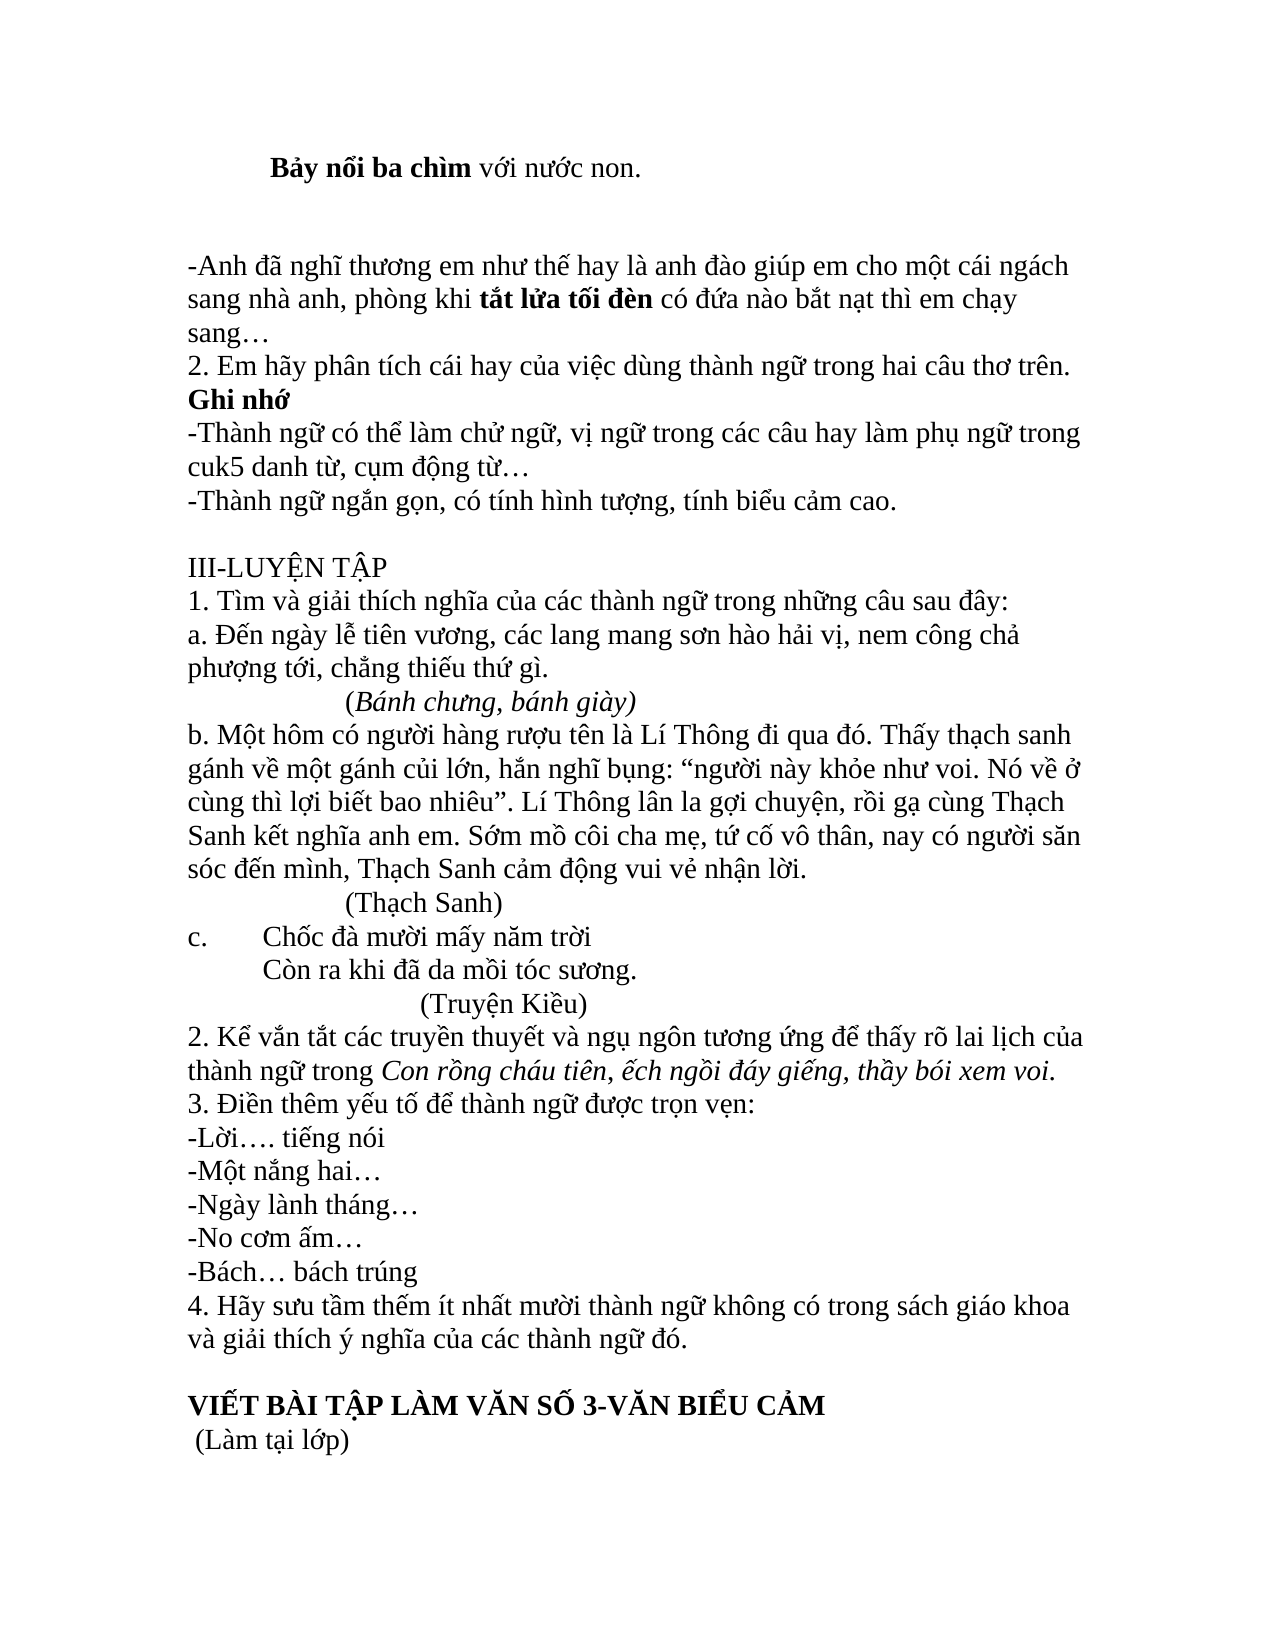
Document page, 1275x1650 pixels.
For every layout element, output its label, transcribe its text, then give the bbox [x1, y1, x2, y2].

text 4. Hãy sưu tầm thếm ít nhất mười thành ngữ không có trong sách giáo khoa và giải thích ý nghĩa của các thành ngữ đó. [187, 1288, 1087, 1355]
text -Thành ngữ ngắn gọn, có tính hình tượng, tính biểu cảm cao. [187, 483, 1087, 516]
text -Thành ngữ có thể làm chử ngữ, vị ngữ trong các câu hay làm phụ ngữ trong cuk5 danh từ, cụm động từ… [187, 416, 1087, 483]
text 2. Em hãy phân tích cái hay của việc dùng thành ngữ trong hai câu thơ trên. [187, 348, 1087, 382]
text (Thạch Sanh) [187, 885, 1087, 919]
text 1. Tìm và giải thích nghĩa của các thành ngữ trong những câu sau đây: [187, 583, 1087, 617]
text -No cơm ấm… [187, 1221, 1087, 1254]
text a. Đến ngày lễ tiên vương, các lang mang sơn hào hải vị, nem công chả phượng tới, chẳng thiếu thứ gì. [187, 617, 1087, 684]
text Còn ra khi đã da mồi tóc sương. [187, 952, 1087, 986]
text c. Chốc đà mười mấy năm trời [187, 919, 1087, 952]
text III-LUYỆN TẬP [187, 550, 1087, 583]
text (Làm tại lớp) [187, 1422, 1087, 1455]
text -Bách… bách trúng [187, 1254, 1087, 1288]
text (Truyện Kiều) [187, 986, 1087, 1019]
text -Lời…. tiếng nói [187, 1120, 1087, 1153]
text -Ngày lành tháng… [187, 1187, 1087, 1221]
text 3. Điền thêm yếu tố để thành ngữ được trọn vẹn: [187, 1086, 1087, 1120]
text VIẾT BÀI TẬP LÀM VĂN SỐ 3-VĂN BIỂU CẢM [187, 1388, 1087, 1422]
list Bảy nổi ba chìm với nước non. [262, 150, 1087, 183]
text Ghi nhớ [187, 382, 1087, 416]
text -Anh đã nghĩ thương em như thế hay là anh đào giúp em cho một cái ngách sang nhà anh, phòng khi tắt lửa tối đèn có đứa nào bắt nạt thì em chạy sang… [187, 248, 1087, 348]
text 2. Kể vắn tắt các truyền thuyết và ngụ ngôn tương ứng để thấy rõ lai lịch của thành ngữ trong Con rồng cháu tiên, ếch ngồi đáy giếng, thầy bói xem voi. [187, 1019, 1087, 1086]
text -Một nắng hai… [187, 1153, 1087, 1187]
text b. Một hôm có người hàng rượu tên là Lí Thông đi qua đó. Thấy thạch sanh gánh về một gánh củi lớn, hắn nghĩ bụng: “người này khỏe như voi. Nó về ở cùng thì lợi biết bao nhiêu”. Lí Thông lân la gợi chuyện, rồi gạ cùng Thạch Sanh kết nghĩa anh em. Sớm mồ côi cha mẹ, tứ cố vô thân, nay có người săn sóc đến mình, Thạch Sanh cảm động vui vẻ nhận lời. [187, 717, 1087, 885]
text (Bánh chưng, bánh giày) [187, 684, 1087, 717]
